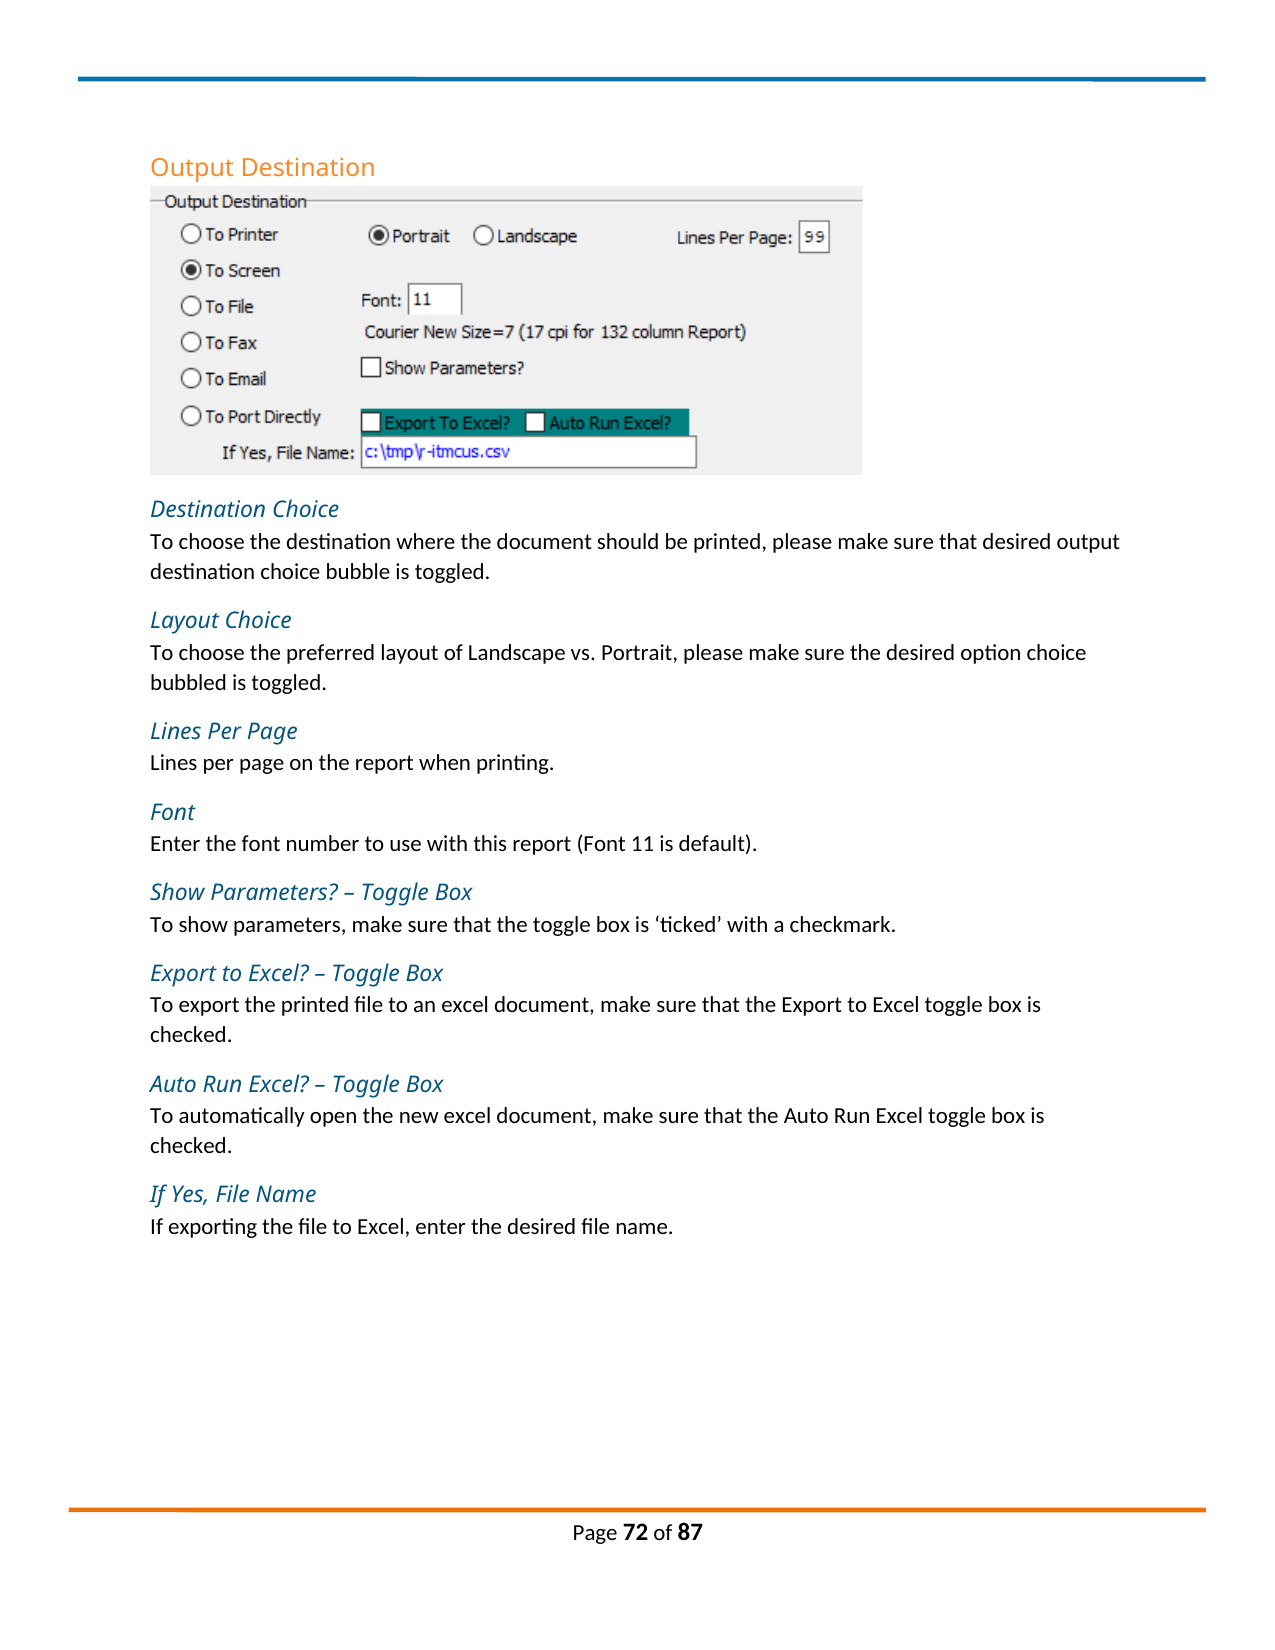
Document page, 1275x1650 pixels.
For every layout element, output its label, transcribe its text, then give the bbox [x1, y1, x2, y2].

subtitle Show Parameters? – Toggle Box [150, 876, 1125, 907]
text To export the printed file to an excel document, make sure that the Export to Excel toggle box is checked. [150, 990, 1125, 1049]
subtitle Destination Choice [150, 493, 1125, 524]
text To show parameters, make sure that the toggle box is ‘ticked’ with a checkmark. [150, 910, 1125, 938]
text To automatically open the new excel document, make sure that the Auto Run Excel toggle box is checked. [150, 1101, 1125, 1159]
subtitle Lines Per Page [150, 715, 1125, 746]
picture [150, 186, 863, 475]
text Lines per page on the report when printing. [150, 748, 1125, 777]
text Enter the font number to use with this report (Font 11 is default). [150, 829, 1125, 857]
subtitle Export to Excel? – Toggle Box [150, 957, 1125, 988]
text If exporting the file to Excel, enter the desired file name. [150, 1212, 1125, 1240]
text To choose the preferred layout of Landscape vs. Portrait, please make sure the desired option choice bubbled is toggled. [150, 638, 1125, 696]
subtitle Output Destination [150, 150, 1125, 184]
subtitle Auto Run Excel? – Toggle Box [150, 1067, 1125, 1099]
subtitle Font [150, 795, 1125, 827]
subtitle Layout Choice [150, 604, 1125, 635]
text To choose the destination where the document should be printed, please make sure that desired output destination choice bubble is toggled. [150, 527, 1125, 585]
subtitle If Yes, File Name [150, 1178, 1125, 1209]
